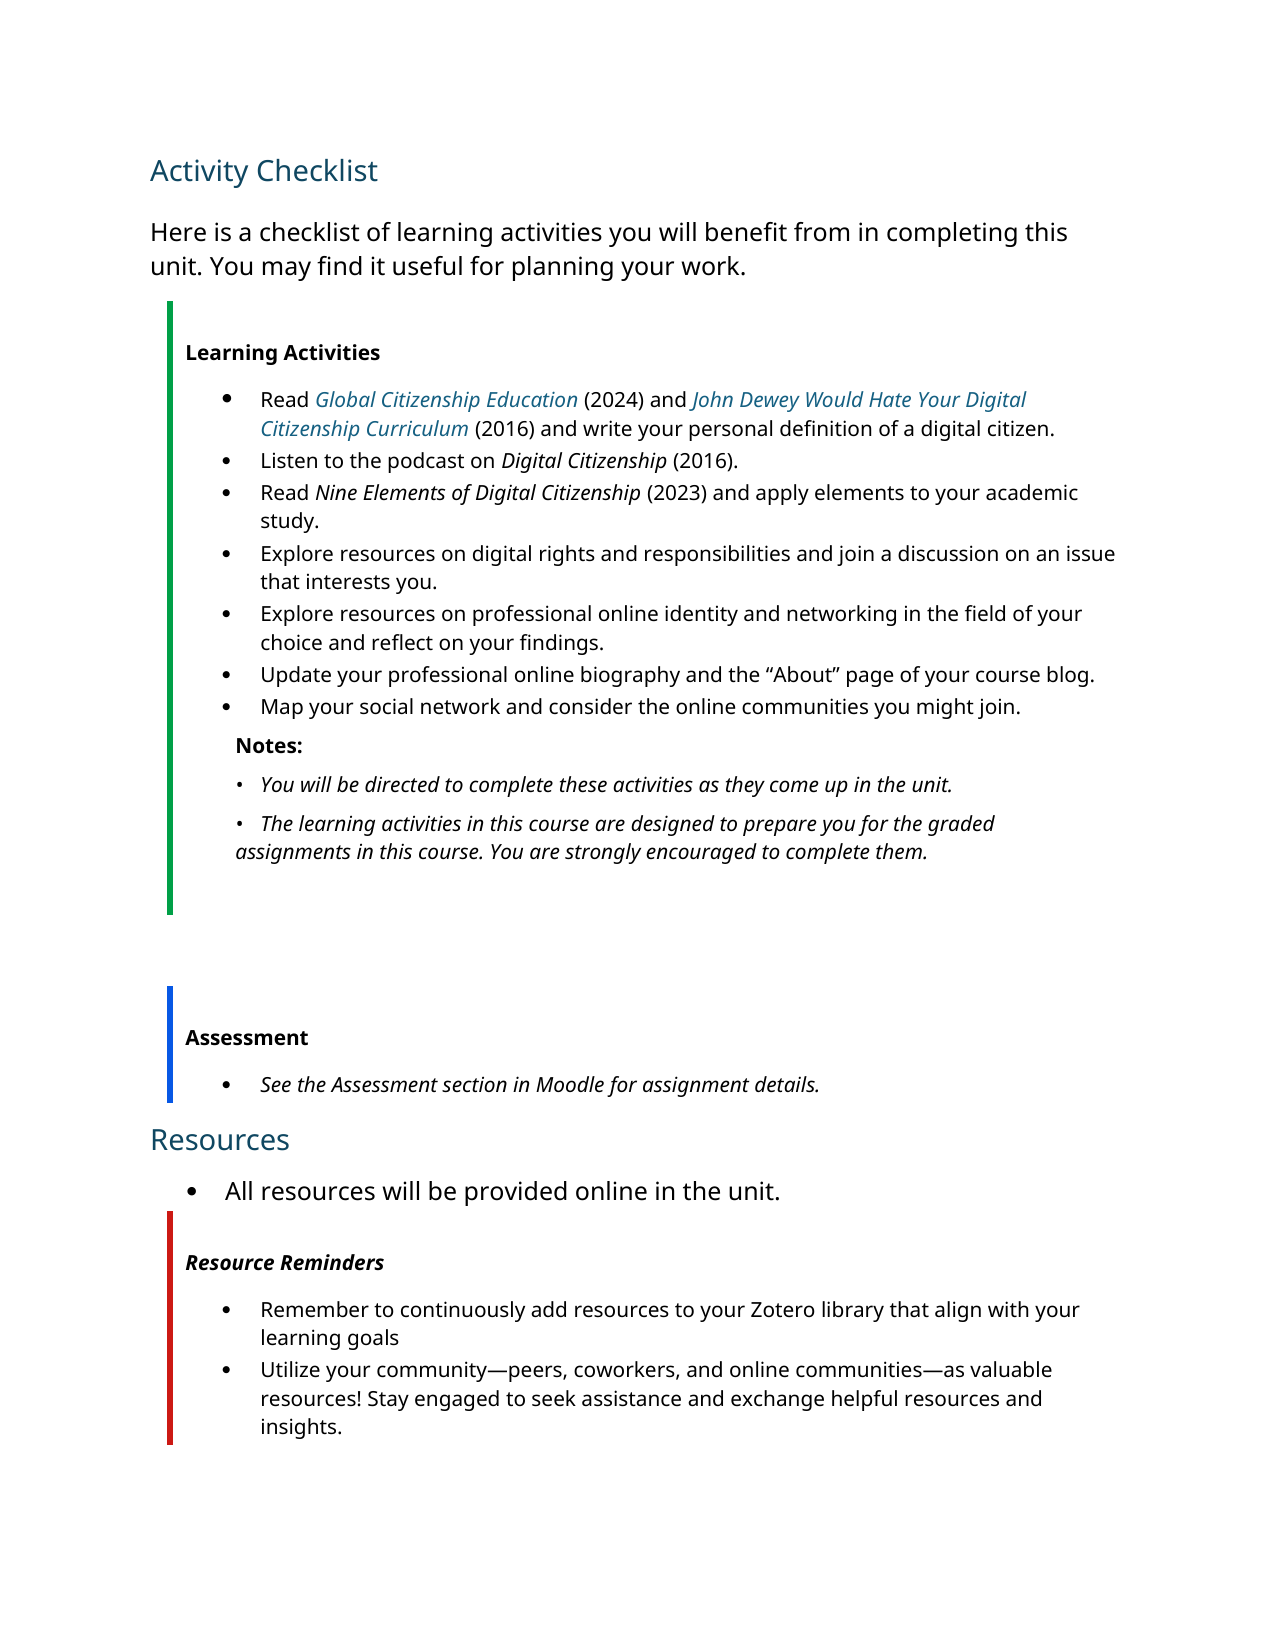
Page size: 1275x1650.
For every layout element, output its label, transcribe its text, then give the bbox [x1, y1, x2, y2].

table_header Assessment See the Assessment section in Moodle for assignment details. [173, 986, 1043, 1102]
subtitle Activity Checklist [150, 150, 1125, 190]
text Here is a checklist of learning activities you will benefit from in completing this unit. You may find it useful for planning your work. [150, 214, 1125, 282]
subtitle Resources [150, 1119, 1125, 1159]
list All resources will be provided online in the unit. [187, 1173, 1125, 1207]
table_header Learning Activities Read Global Citizenship Education (2024) and John Dewey Would Hate Your Digital Citizenship Curriculum (2016) and write your personal definition of a digital citizen. Listen to the podcast on Digital Citizenship (2016). Read Nine Elements of Digital Citizenship (2023) and apply elements to your academic study. Explore resources on digital rights and responsibilities and join a discussion on an issue that interests you. Explore resources on professional online identity and networking in the field of your choice and reflect on your findings. Update your professional online biography and the “About” page of your course blog. Map your social network and consider the online communities you might join. Notes: • You will be directed to complete these activities as they come up in the unit. • The learning activities in this course are designed to prepare you for the graded assignments in this course. You are strongly encouraged to complete them. [173, 301, 1125, 915]
table_header Resource Reminders Remember to continuously add resources to your Zotero library that align with your learning goals Utilize your community—peers, coworkers, and online communities—as valuable resources! Stay engaged to seek assistance and exchange helpful resources and insights. [173, 1211, 1125, 1444]
